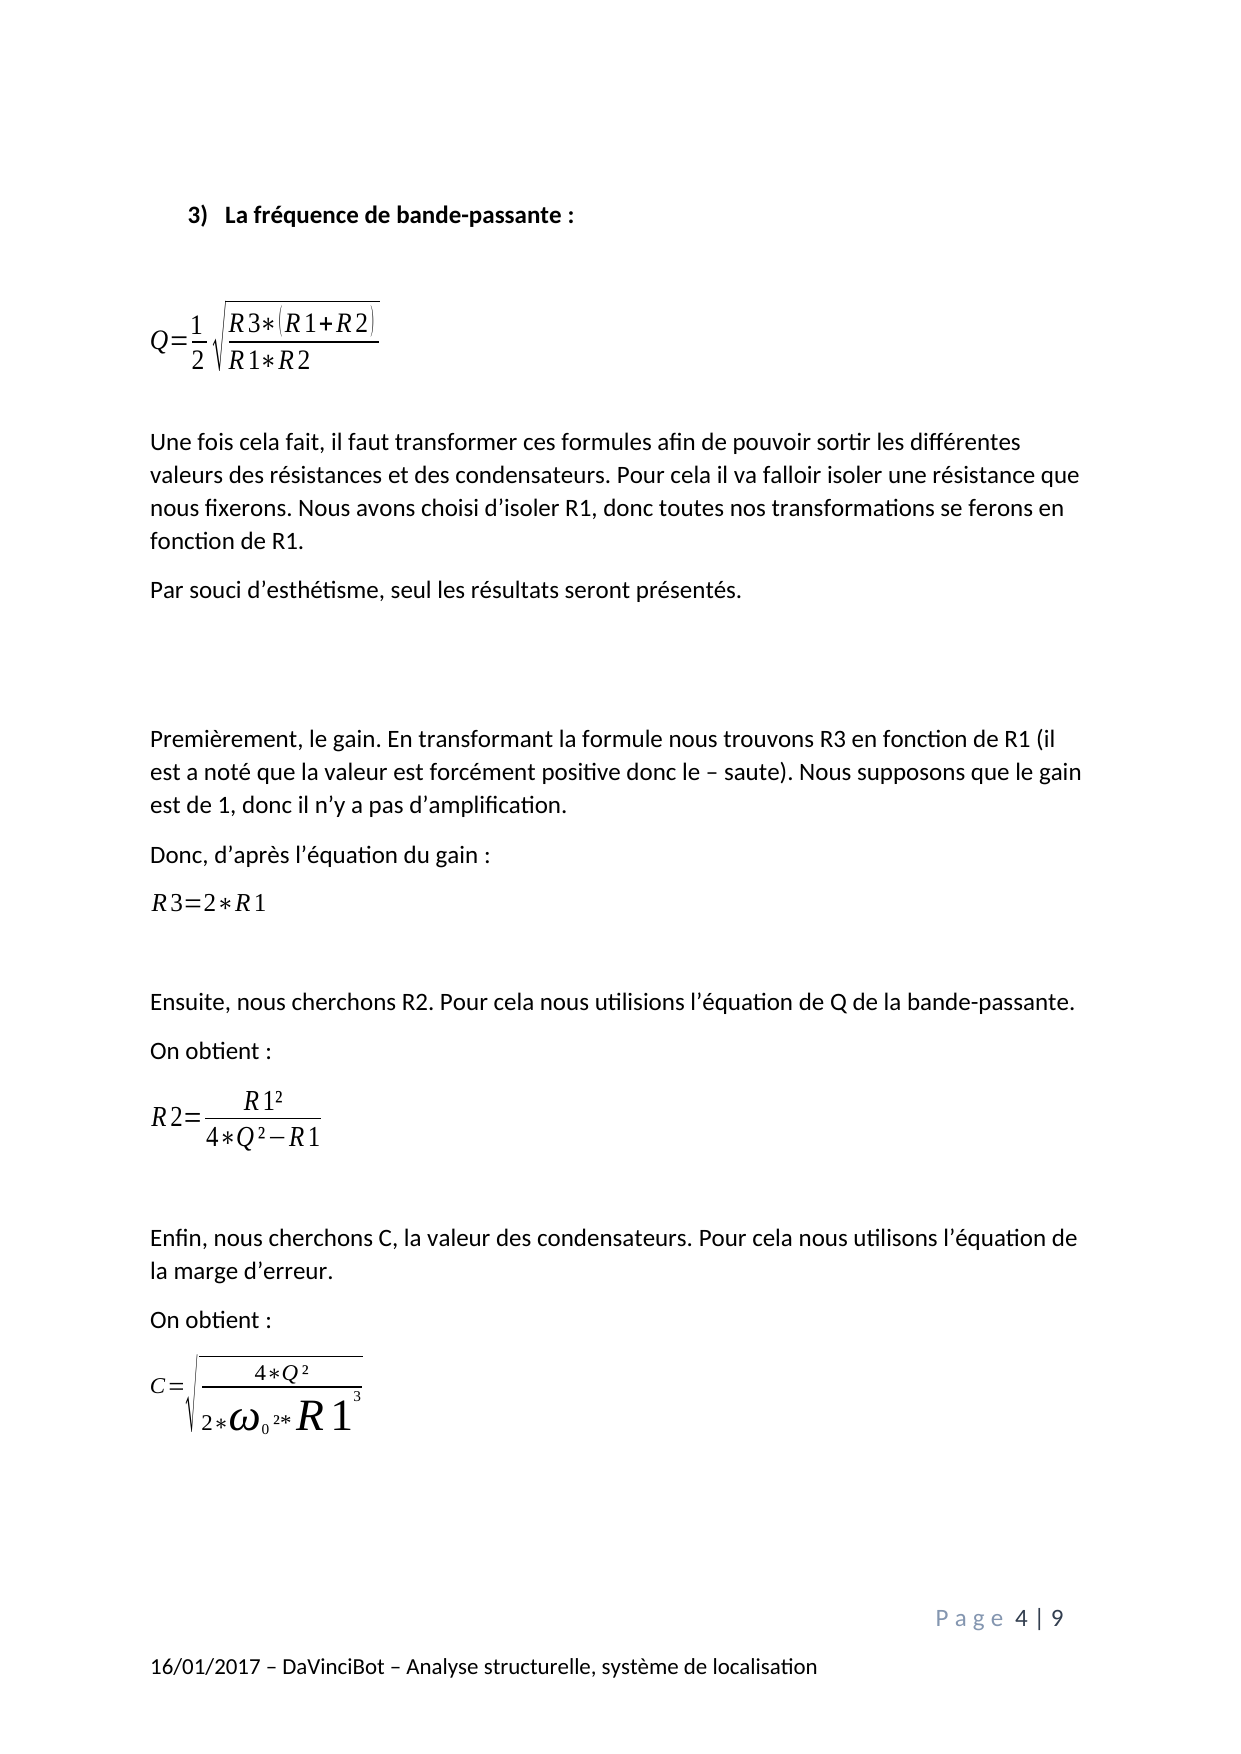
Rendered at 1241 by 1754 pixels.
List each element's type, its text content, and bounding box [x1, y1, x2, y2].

text Donc, d’après l’équation du gain : [150, 839, 1090, 869]
text On obtient : [150, 1304, 1090, 1335]
text Une fois cela fait, il faut transformer ces formules afin de pouvoir sortir les différentes valeurs des résistances et des condensateurs. Pour cela il va falloir isoler une résistance que nous fixerons. Nous avons choisi d’isoler R1, donc toutes nos transformations se ferons en fonction de R1. [150, 426, 1090, 556]
text Par souci d’esthétisme, seul les résultats seront présentés. [150, 575, 1090, 605]
text On obtient : [150, 1035, 1090, 1066]
list La fréquence de bande-passante : [187, 199, 1090, 230]
text Premièrement, le gain. En transformant la formule nous trouvons R3 en fonction de R1 (il est a noté que la valeur est forcément positive donc le – saute). Nous supposons que le gain est de 1, donc il n’y a pas d’amplification. [150, 723, 1090, 820]
text Enfin, nous cherchons C, la valeur des condensateurs. Pour cela nous utilisons l’équation de la marge d’erreur. [150, 1222, 1090, 1285]
text Ensuite, nous cherchons R2. Pour cela nous utilisions l’équation de Q de la bande-passante. [150, 986, 1090, 1016]
